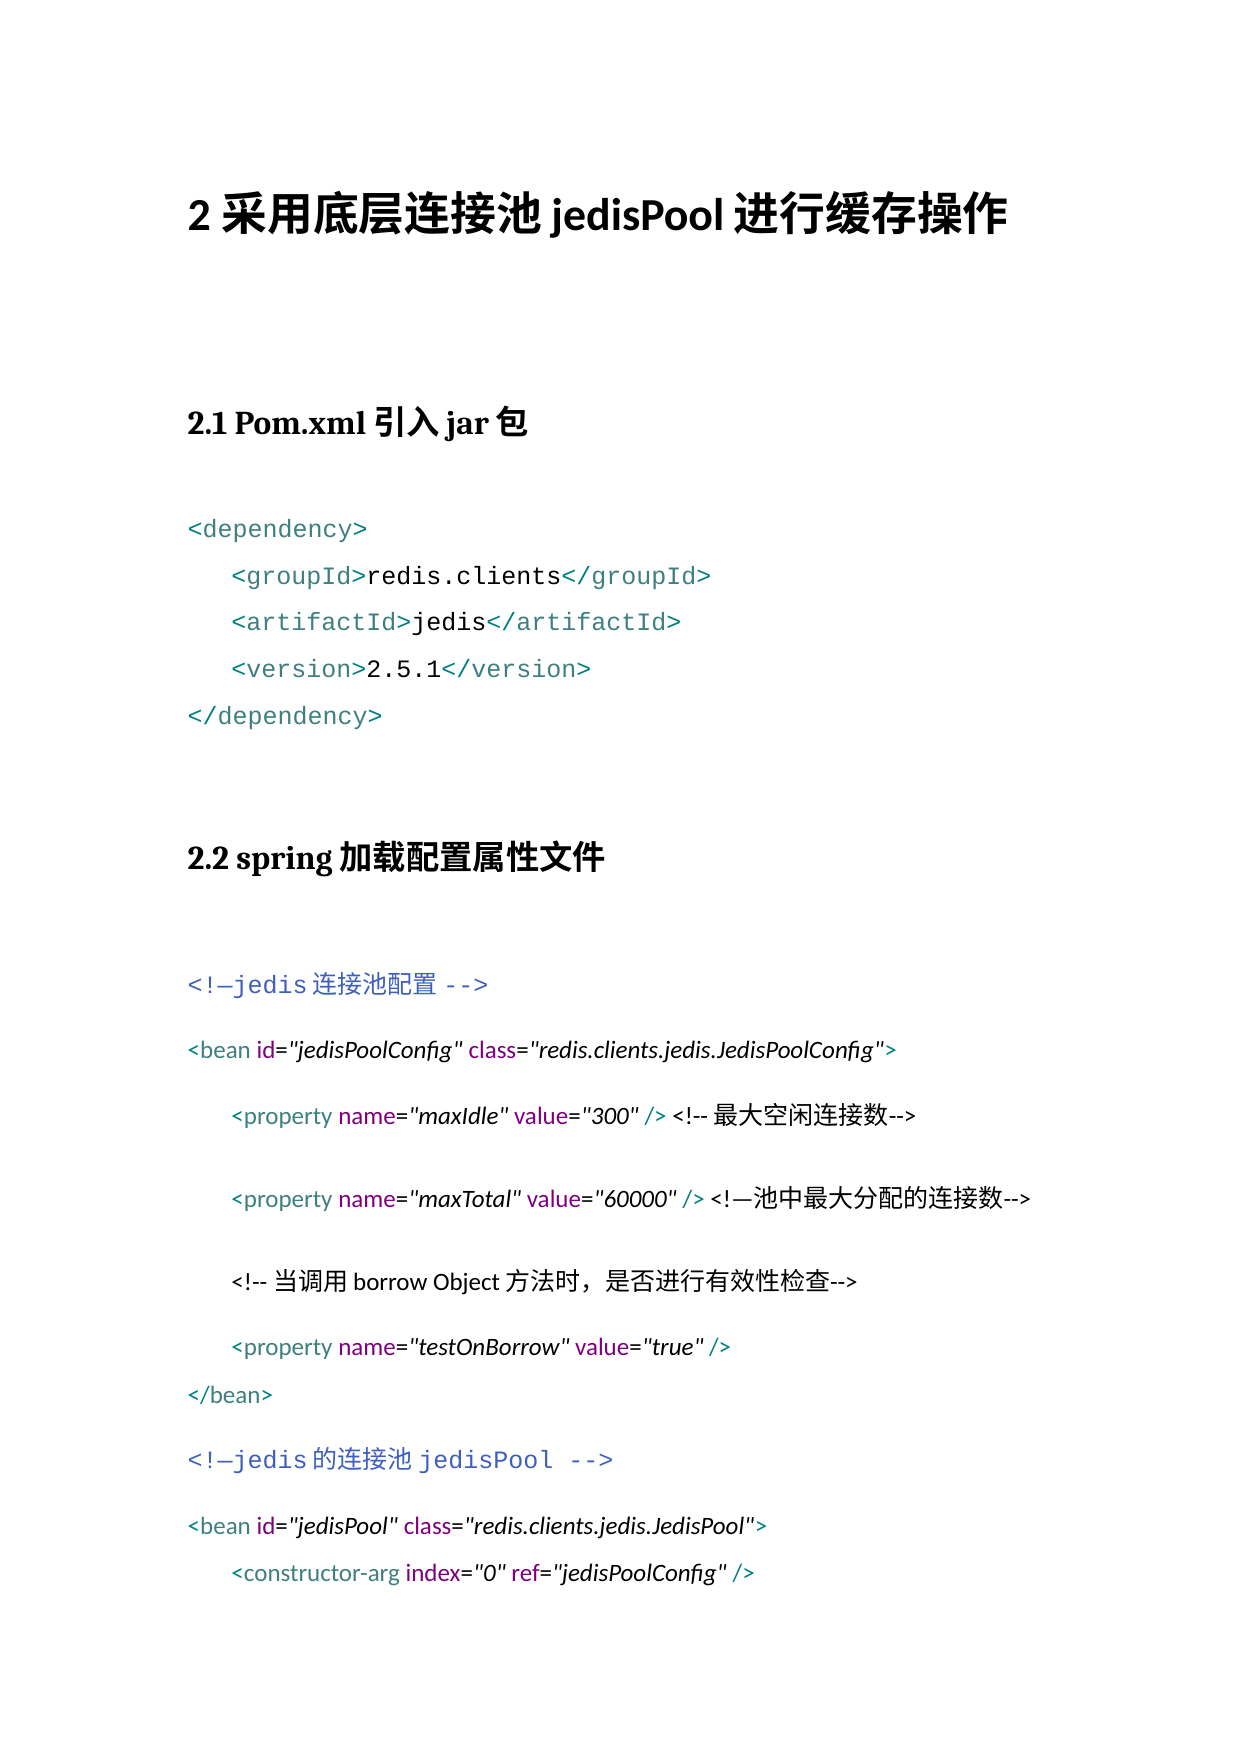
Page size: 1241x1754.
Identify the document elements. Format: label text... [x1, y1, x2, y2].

text <constructor-arg index="0" ref="jedisPoolConfig" /> [187, 1557, 1053, 1589]
subtitle 2.2 spring加载配置属性文件 [187, 823, 1053, 888]
text <property name="maxTotal" value="60000" /> <!—池中最大分配的连接数--> [187, 1164, 1053, 1229]
subtitle 2 采用底层连接池jedisPool进行缓存操作 [187, 162, 1053, 259]
text <!—jedis连接池配置 --> [187, 950, 1053, 1015]
text </bean> [187, 1378, 1053, 1410]
text <groupId>redis.clients</groupId> [187, 561, 1053, 594]
text <property name="testOnBorrow" value="true" /> [187, 1330, 1053, 1363]
text <artifactId>jedis</artifactId> [187, 608, 1053, 640]
text <bean id="jedisPoolConfig" class="redis.clients.jedis.JedisPoolConfig"> [187, 1033, 1053, 1066]
text <dependency> [187, 514, 1053, 547]
text <property name="maxIdle" value="300" /> <!-- 最大空闲连接数--> [187, 1081, 1053, 1146]
text <!—jedis的连接池 jedisPool --> [187, 1426, 1053, 1491]
text <!-- 当调用borrow Object方法时，是否进行有效性检查--> [187, 1247, 1053, 1312]
subtitle 2.1 Pom.xml引入jar包 [187, 387, 1053, 452]
text <version>2.5.1</version> [187, 654, 1053, 687]
text <bean id="jedisPool" class="redis.clients.jedis.JedisPool"> [187, 1509, 1053, 1541]
text </dependency> [187, 701, 1053, 734]
